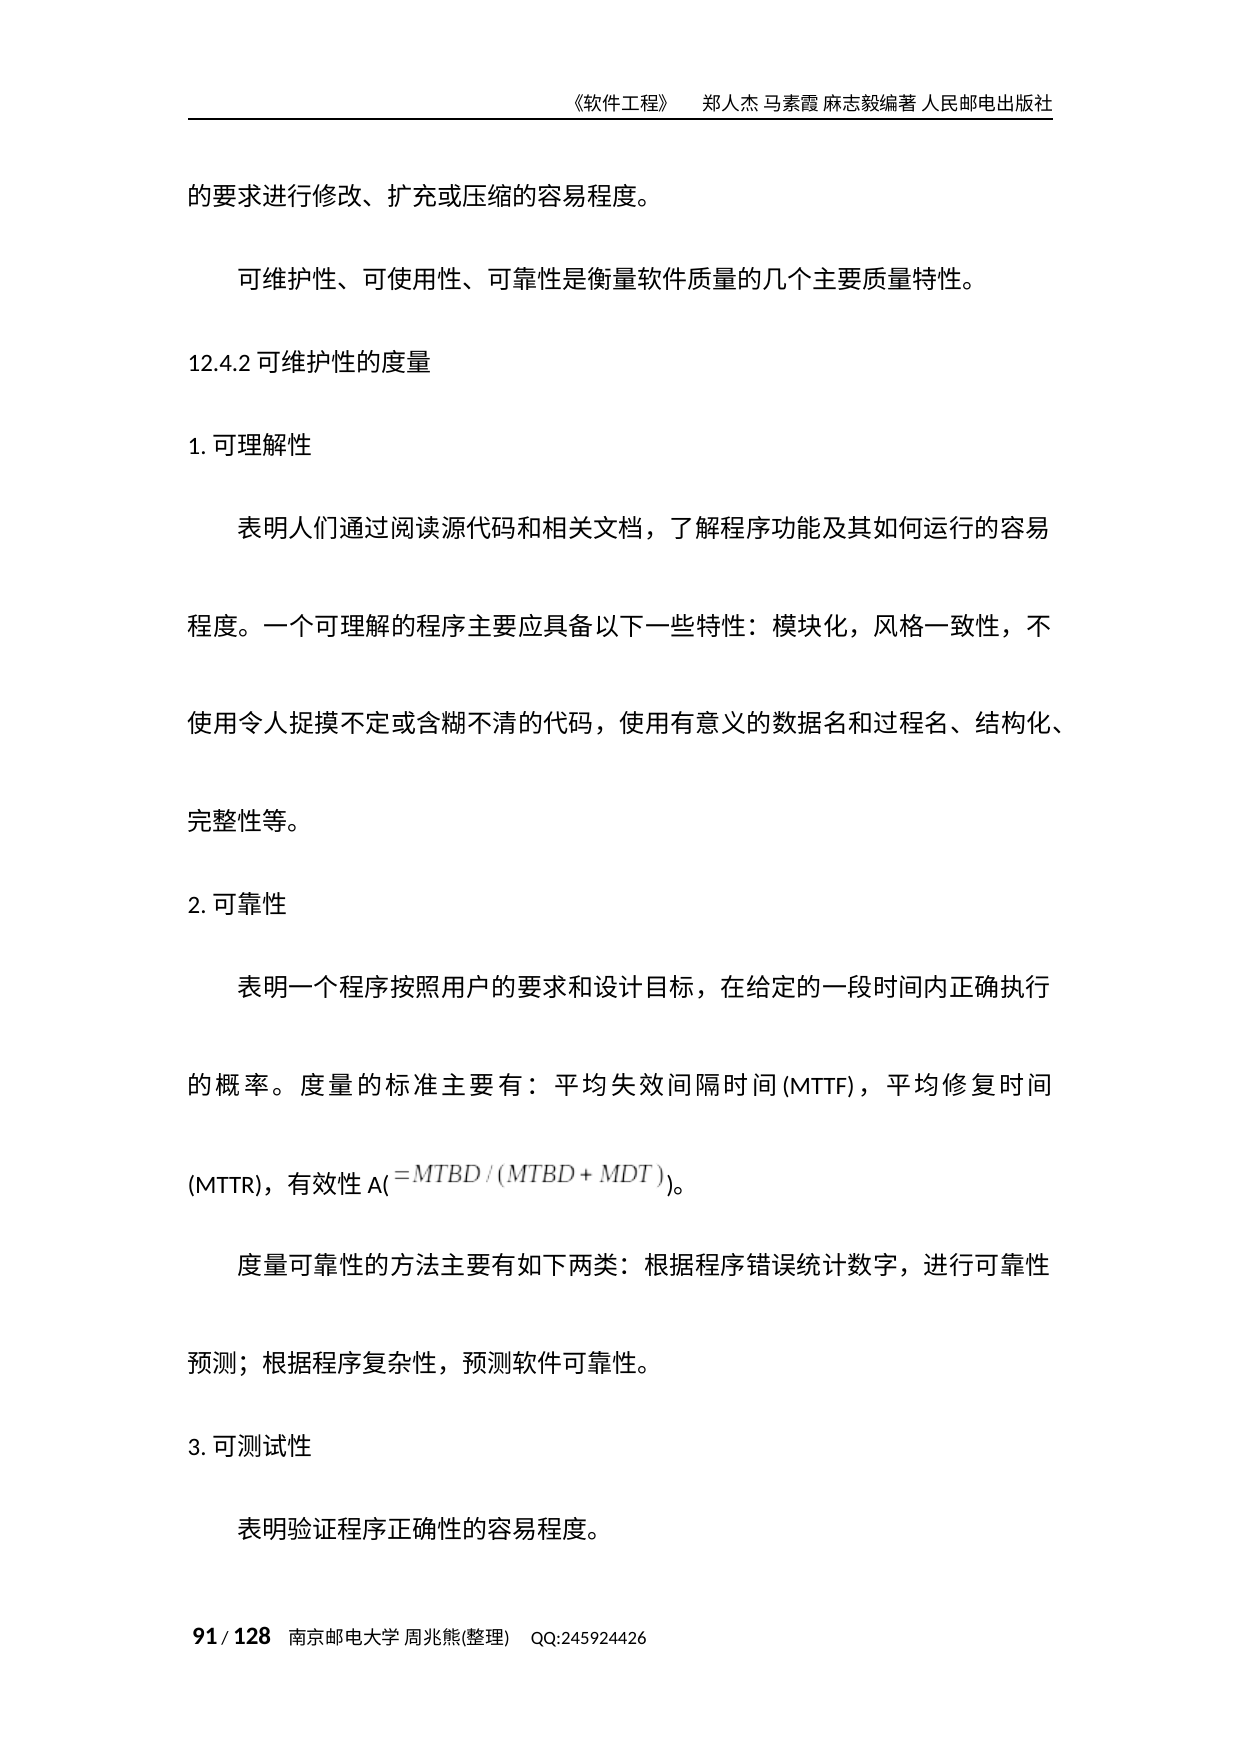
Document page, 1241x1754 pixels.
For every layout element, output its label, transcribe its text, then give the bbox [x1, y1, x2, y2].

text 12.4.2 可维护性的度量 [187, 328, 1053, 393]
text 度量可靠性的方法主要有如下两类：根据程序错误统计数字，进行可靠性预测；根据程序复杂性，预测软件可靠性。 [187, 1231, 1053, 1394]
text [187, 162, 1053, 227]
text 3. 可测试性 [187, 1412, 1053, 1477]
text 1. 可理解性 [187, 411, 1053, 476]
text 表明一个程序按照用户的要求和设计目标，在给定的一段时间内正确执行的概率。度量的标准主要有：平均失效间隔时间(MTTF)，平均修复时间(MTTR)，有效性A()。 [187, 953, 1053, 1213]
text 表明验证程序正确性的容易程度。 [187, 1495, 1053, 1560]
text 2. 可靠性 [187, 870, 1053, 935]
text 表明人们通过阅读源代码和相关文档，了解程序功能及其如何运行的容易程度。一个可理解的程序主要应具备以下一些特性：模块化，风格一致性，不使用令人捉摸不定或含糊不清的代码，使用有意义的数据名和过程名、结构化、完整性等。 [187, 494, 1053, 852]
text 可维护性、可使用性、可靠性是衡量软件质量的几个主要质量特性。 [187, 245, 1053, 310]
